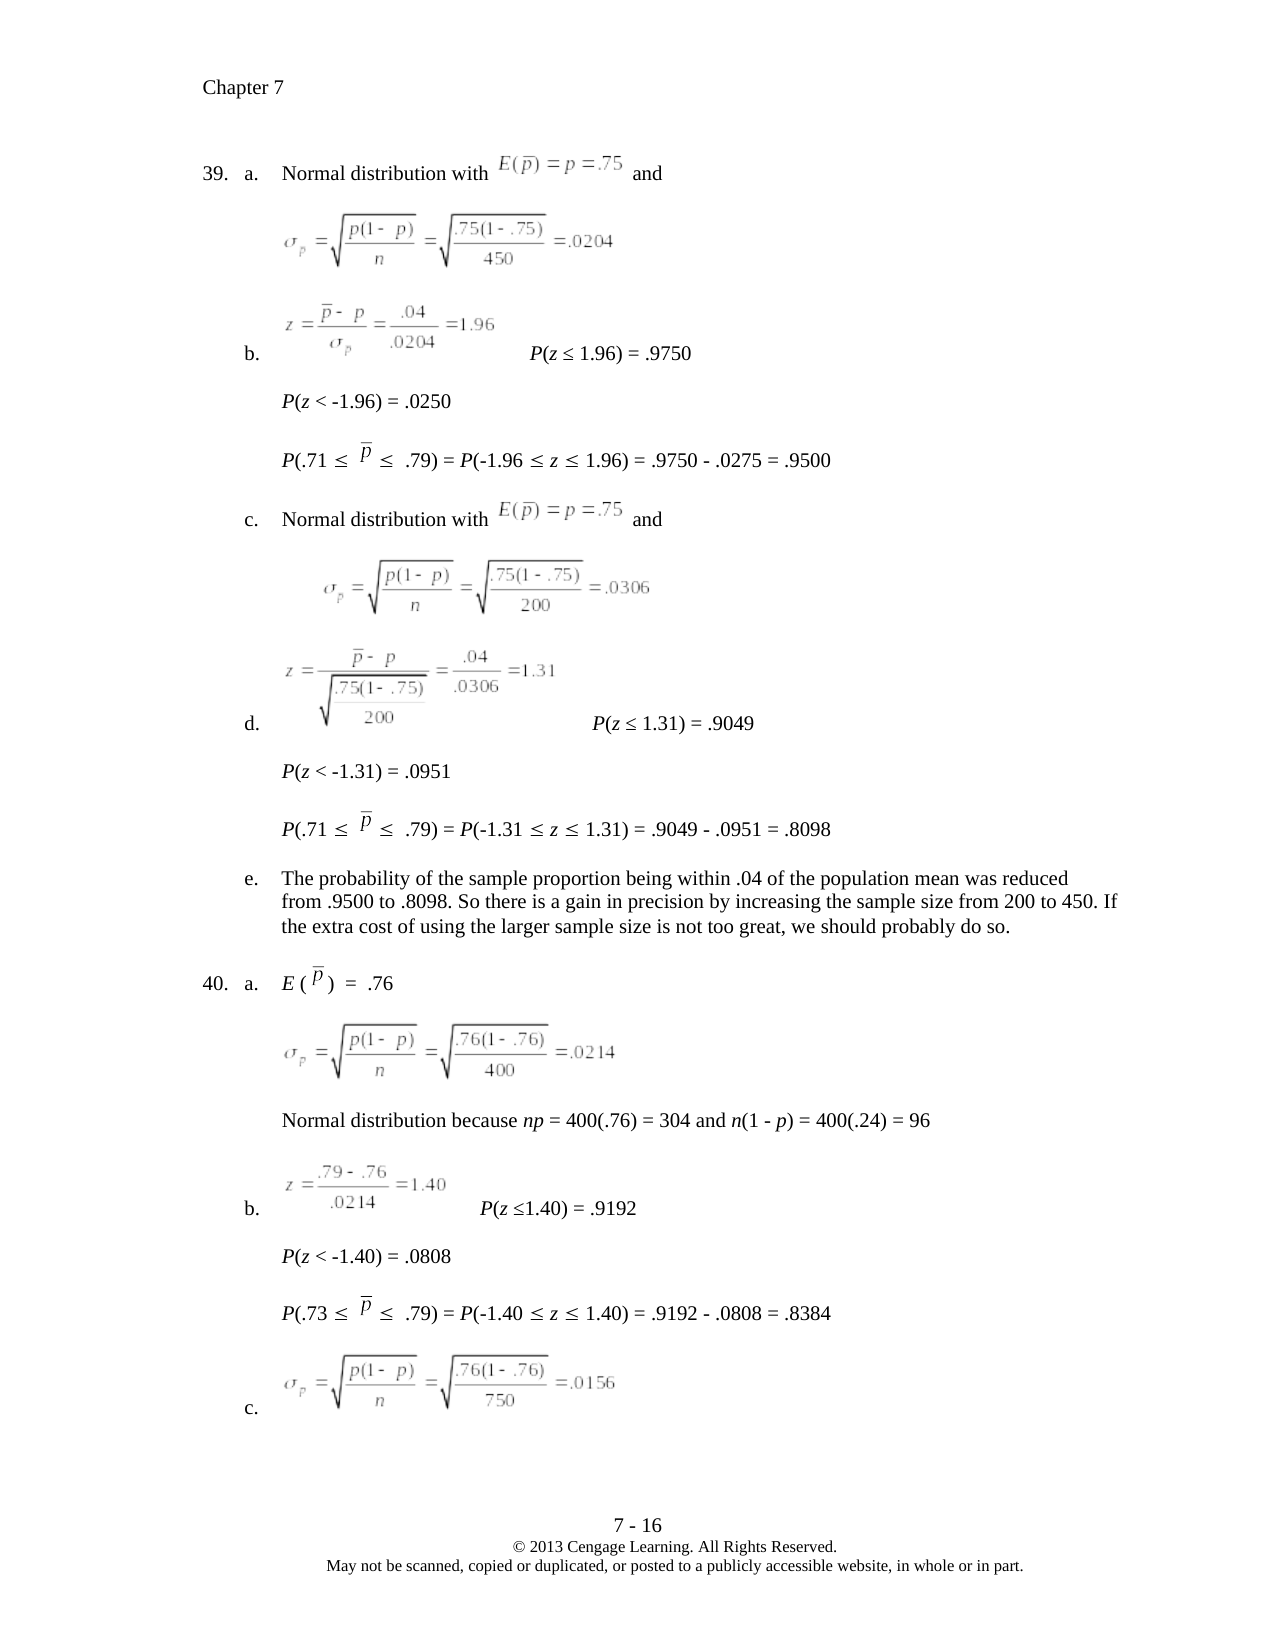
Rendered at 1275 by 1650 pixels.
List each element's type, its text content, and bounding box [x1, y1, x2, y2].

text P(z < -1.31) = .0951 [202, 759, 1125, 783]
text c. [202, 1349, 1125, 1419]
text P(z < -1.40) = .0808 [202, 1244, 1125, 1268]
text P(.71 .79) = P(-1.96 z 1.96) = .9750 - .0275 = .9500 [202, 437, 1125, 472]
text P(z < -1.96) = .0250 [202, 389, 1125, 413]
text 39. a. Normal distribution with and [202, 150, 1125, 184]
text P(.71 .79) = P(-1.31 z 1.31) = .9049 - .0951 = .8098 [202, 807, 1125, 841]
text d. P(z ≤ 1.31) = .9049 [202, 641, 1125, 734]
text b. P(z ≤1.40) = .9192 [202, 1156, 1125, 1219]
text P(.73 .79) = P(-1.40 z 1.40) = .9192 - .0808 = .8384 [202, 1292, 1125, 1325]
text 40. a. E () = .76 [202, 962, 1125, 995]
text c. Normal distribution with and [244, 496, 1125, 531]
text b. P(z ≤ 1.96) = .9750 [202, 297, 1125, 365]
text Normal distribution because np = 400(.76) = 304 and n(1 - p) = 400(.24) = 96 [202, 1108, 1125, 1132]
text e. The probability of the sample proportion being within .04 of the population mean was reduced from .9500 to .8098. So there is a gain in precision by increasing the sample size from 200 to 450. If the extra cost of using the larger sample size is not too great, we should probably do so. [225, 865, 1125, 938]
